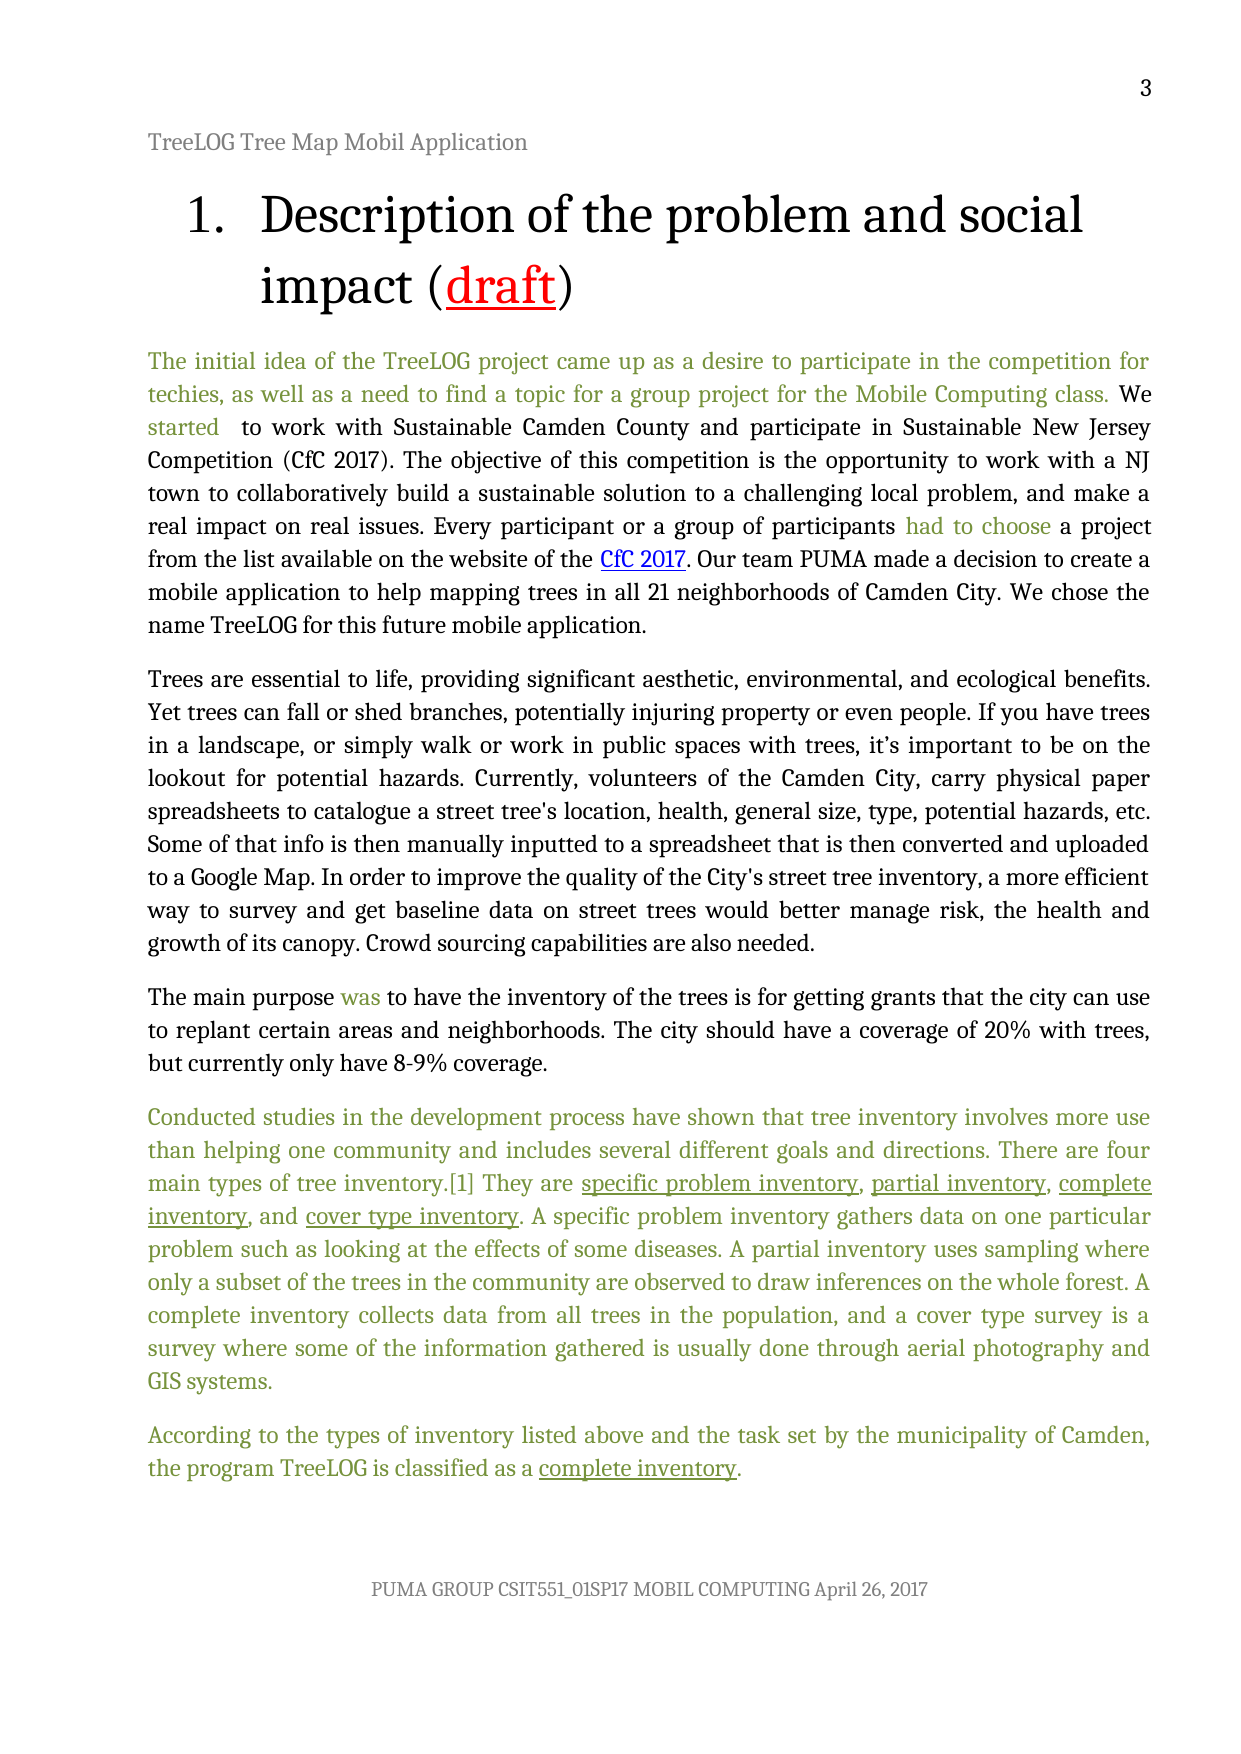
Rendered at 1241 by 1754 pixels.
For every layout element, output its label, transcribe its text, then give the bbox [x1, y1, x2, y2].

text The initial idea of the TreeLOG project came up as a desire to participate in the competition for techies, as well as a need to find a topic for a group project for the Mobile Computing class. We started to work with Sustainable Camden County and participate in Sustainable New Jersey Competition (CfC 2017). The objective of this competition is the opportunity to work with a NJ town to collaboratively build a sustainable solution to a challenging local problem, and make a real impact on real issues. Every participant or a group of participants had to choose a project from the list available on the website of the CfC 2017. Our team PUMA made a decision to create a mobile application to help mapping trees in all 21 neighborhoods of Camden City. We chose the name TreeLOG for this future mobile application. [148, 347, 1152, 640]
text Conducted studies in the development process have shown that tree inventory involves more use than helping one community and includes several different goals and directions. There are four main types of tree inventory.[1] They are specific problem inventory, partial inventory, complete inventory, and cover type inventory. A specific problem inventory gathers data on one particular problem such as looking at the effects of some diseases. A partial inventory uses sampling where only a subset of the trees in the community are observed to draw inferences on the whole forest. A complete inventory collects data from all trees in the population, and a cover type survey is a survey where some of the information gathered is usually done through aerial photography and GIS systems. [148, 1103, 1152, 1396]
text Trees are essential to life, providing significant aesthetic, environmental, and ecological benefits. Yet trees can fall or shed branches, potentially injuring property or even people. If you have trees in a landscape, or simply walk or work in public spaces with trees, it’s important to be on the lookout for potential hazards. Currently, volunteers of the Camden City, carry physical paper spreadsheets to catalogue a street tree's location, health, general size, type, potential hazards, etc. Some of that info is then manually inputted to a spreadsheet that is then converted and uploaded to a Google Map. In order to improve the quality of the City's street tree inventory, a more efficient way to survey and get baseline data on street trees would better manage risk, the health and growth of its canopy. Crowd sourcing capabilities are also needed. [148, 665, 1152, 958]
text Description of the problem and social impact (draft) [185, 181, 1152, 317]
text According to the types of inventory listed above and the task set by the municipality of Camden, the program TreeLOG is classified as a complete inventory. [148, 1421, 1152, 1483]
text The main purpose was to have the inventory of the trees is for getting grants that the city can use to replant certain areas and neighborhoods. The city should have a coverage of 20% with trees, but currently only have 8-9% coverage. [148, 983, 1152, 1078]
